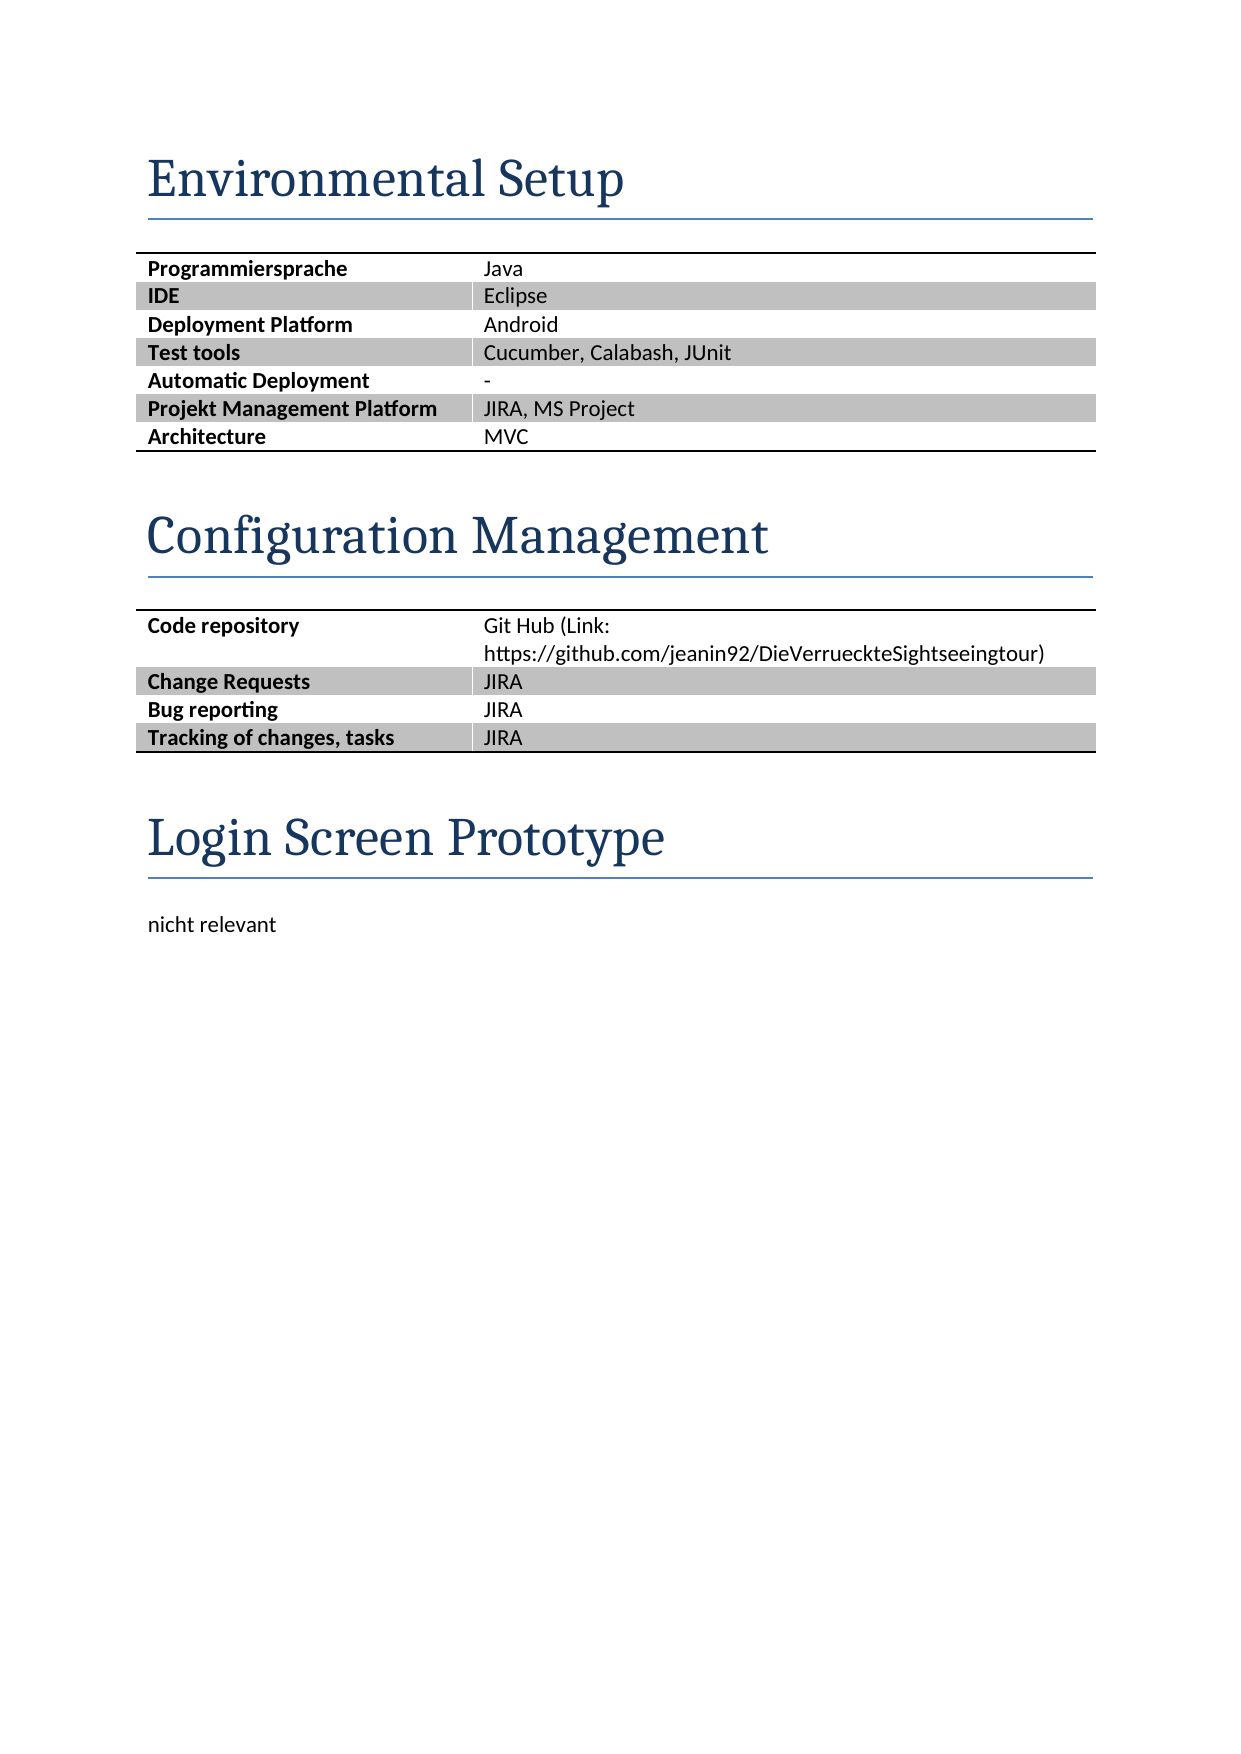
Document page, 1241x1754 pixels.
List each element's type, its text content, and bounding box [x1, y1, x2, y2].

table_cell JIRA [473, 667, 1096, 695]
table_cell JIRA [473, 723, 1096, 751]
table_cell Android [473, 310, 1096, 338]
table_cell Automatic Deployment [136, 366, 472, 394]
table_cell Projekt Management Platform [136, 394, 472, 422]
table_cell Change Requests [136, 667, 472, 695]
table_cell Bug reporting [136, 695, 472, 723]
table_header Code repository [136, 611, 472, 667]
table_header Git Hub (Link: https://github.com/jeanin92/DieVerrueckteSightseeingtour) [473, 611, 1096, 667]
table_cell Test tools [136, 338, 472, 366]
table_cell JIRA, MS Project [473, 394, 1096, 422]
table_cell Deployment Platform [136, 310, 472, 338]
table_cell Tracking of changes, tasks [136, 723, 472, 751]
title Environmental Setup [148, 148, 1093, 218]
table_cell IDE [136, 282, 472, 310]
title Login Screen Prototype [148, 806, 1093, 877]
table_cell Eclipse [473, 282, 1096, 310]
table_cell Architecture [136, 422, 472, 450]
table_header Programmiersprache [136, 254, 472, 282]
title Configuration Management [148, 505, 1093, 576]
text nicht relevant [148, 910, 1093, 938]
table_header Java [473, 254, 1096, 282]
table_cell - [473, 366, 1096, 394]
table_cell JIRA [473, 695, 1096, 723]
table_cell MVC [473, 422, 1096, 450]
table_cell Cucumber, Calabash, JUnit [473, 338, 1096, 366]
